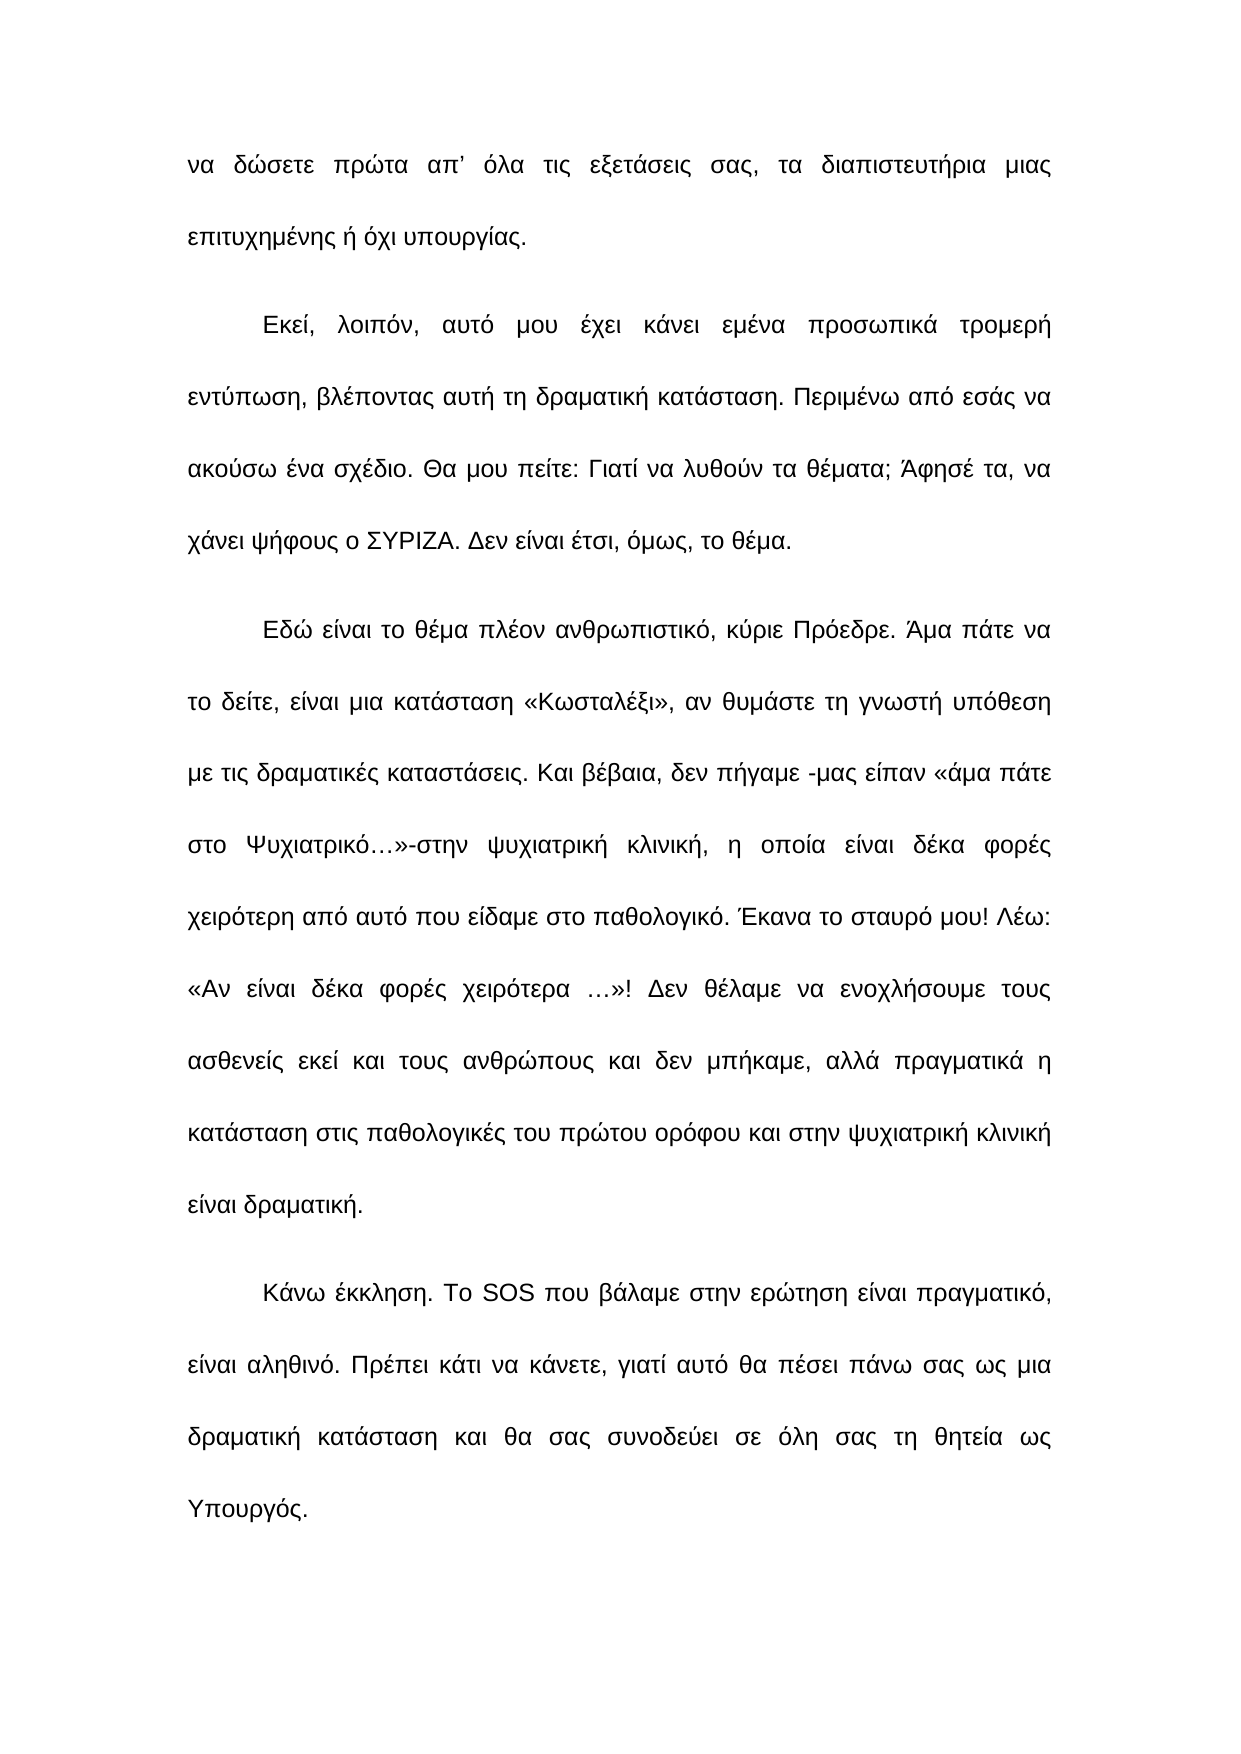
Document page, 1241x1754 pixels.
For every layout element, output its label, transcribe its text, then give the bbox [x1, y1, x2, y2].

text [187, 150, 1053, 251]
text Κάνω έκκληση. Το SOS που βάλαμε στην ερώτηση είναι πραγματικό, είναι αληθινό. Πρέπει κάτι να κάνετε, γιατί αυτό θα πέσει πάνω σας ως μια δραματική κατάσταση και θα σας συνοδεύει σε όλη σας τη θητεία ως Υπουργός. [187, 1278, 1053, 1522]
text Εδώ είναι το θέμα πλέον ανθρωπιστικό, κύριε Πρόεδρε. Άμα πάτε να το δείτε, είναι μια κατάσταση «Κωσταλέξι», αν θυμάστε τη γνωστή υπόθεση με τις δραματικές καταστάσεις. Και βέβαια, δεν πήγαμε -μας είπαν «άμα πάτε στο Ψυχιατρικό…»-στην ψυχιατρική κλινική, η οποία είναι δέκα φορές χειρότερη από αυτό που είδαμε στο παθολογικό. Έκανα το σταυρό μου! Λέω: «Αν είναι δέκα φορές χειρότερα …»! Δεν θέλαμε να ενοχλήσουμε τους ασθενείς εκεί και τους ανθρώπους και δεν μπήκαμε, αλλά πραγματικά η κατάσταση στις παθολογικές του πρώτου ορόφου και στην ψυχιατρική κλινική είναι δραματική. [187, 614, 1053, 1218]
text Εκεί, λοιπόν, αυτό μου έχει κάνει εμένα προσωπικά τρομερή εντύπωση, βλέποντας αυτή τη δραματική κατάσταση. Περιμένω από εσάς να ακούσω ένα σχέδιο. Θα μου πείτε: Γιατί να λυθούν τα θέματα; Άφησέ τα, να χάνει ψήφους ο ΣΥΡΙΖΑ. Δεν είναι έτσι, όμως, το θέμα. [187, 310, 1053, 555]
